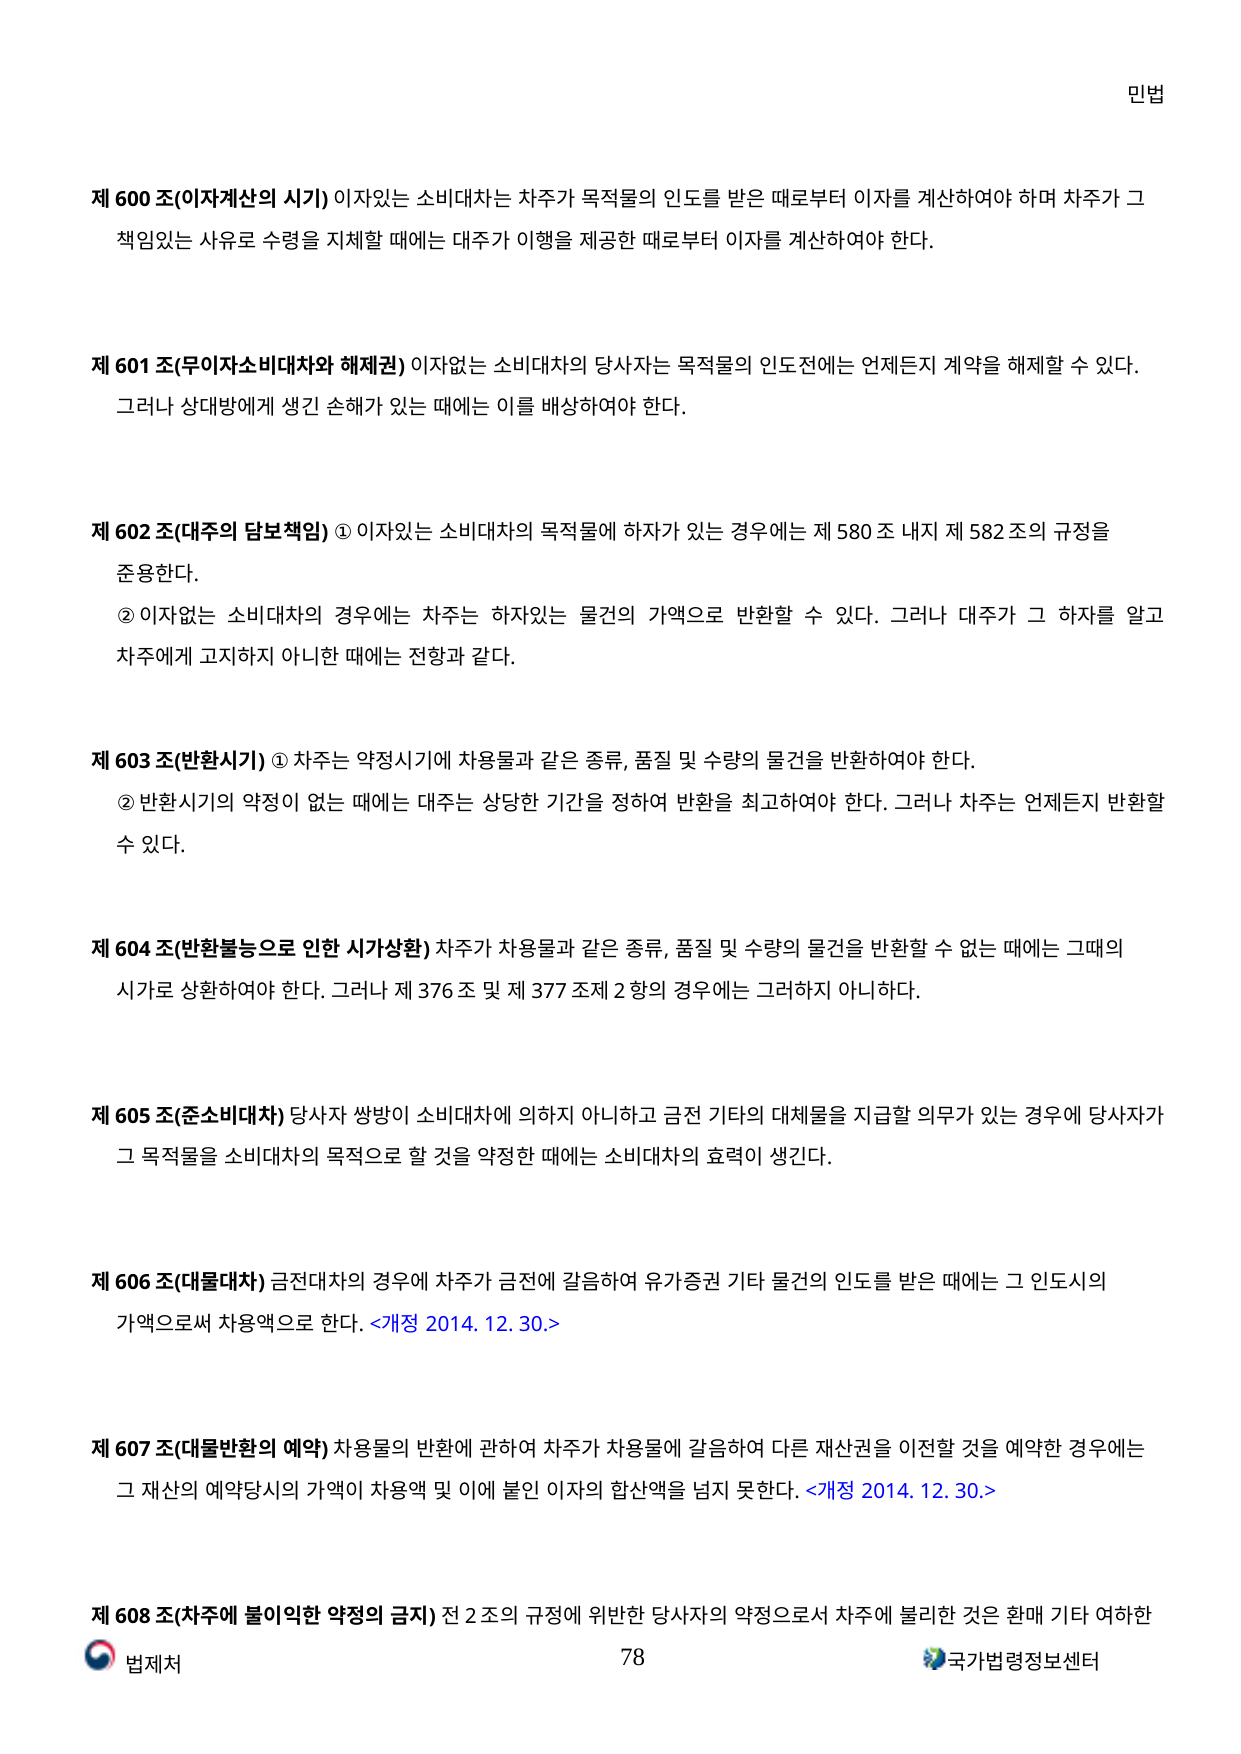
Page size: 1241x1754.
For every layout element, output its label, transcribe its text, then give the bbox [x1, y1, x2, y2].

text 제605조(준소비대차) 당사자 쌍방이 소비대차에 의하지 아니하고 금전 기타의 대체물을 지급할 의무가 있는 경우에 당사자가 그 목적물을 소비대차의 목적으로 할 것을 약정한 때에는 소비대차의 효력이 생긴다. [92, 1087, 1165, 1171]
text 제607조(대물반환의 예약) 차용물의 반환에 관하여 차주가 차용물에 갈음하여 다른 재산권을 이전할 것을 예약한 경우에는 그 재산의 예약당시의 가액이 차용액 및 이에 붙인 이자의 합산액을 넘지 못한다. <개정 2014. 12. 30.> [92, 1421, 1165, 1504]
picture [75, 1637, 126, 1673]
text 제602조(대주의 담보책임) ①이자있는 소비대차의 목적물에 하자가 있는 경우에는 제580조 내지 제582조의 규정을 준용한다. [92, 504, 1165, 587]
text 제604조(반환불능으로 인한 시가상환) 차주가 차용물과 같은 종류, 품질 및 수량의 물건을 반환할 수 없는 때에는 그때의 시가로 상환하여야 한다. 그러나 제376조 및 제377조제2항의 경우에는 그러하지 아니하다. [92, 921, 1165, 1004]
text 제606조(대물대차) 금전대차의 경우에 차주가 금전에 갈음하여 유가증권 기타 물건의 인도를 받은 때에는 그 인도시의 가액으로써 차용액으로 한다. <개정 2014. 12. 30.> [92, 1254, 1165, 1337]
text ②이자없는 소비대차의 경우에는 차주는 하자있는 물건의 가액으로 반환할 수 있다. 그러나 대주가 그 하자를 알고 차주에게 고지하지 아니한 때에는 전항과 같다. [117, 587, 1165, 671]
text ②반환시기의 약정이 없는 때에는 대주는 상당한 기간을 정하여 반환을 최고하여야 한다. 그러나 차주는 언제든지 반환할 수 있다. [117, 775, 1165, 858]
picture [892, 1637, 948, 1670]
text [92, 1587, 1165, 1629]
text 제600조(이자계산의 시기) 이자있는 소비대차는 차주가 목적물의 인도를 받은 때로부터 이자를 계산하여야 하며 차주가 그 책임있는 사유로 수령을 지체할 때에는 대주가 이행을 제공한 때로부터 이자를 계산하여야 한다. [92, 171, 1165, 254]
text 제603조(반환시기) ①차주는 약정시기에 차용물과 같은 종류, 품질 및 수량의 물건을 반환하여야 한다. [92, 733, 1165, 775]
text 제601조(무이자소비대차와 해제권) 이자없는 소비대차의 당사자는 목적물의 인도전에는 언제든지 계약을 해제할 수 있다. 그러나 상대방에게 생긴 손해가 있는 때에는 이를 배상하여야 한다. [92, 337, 1165, 421]
